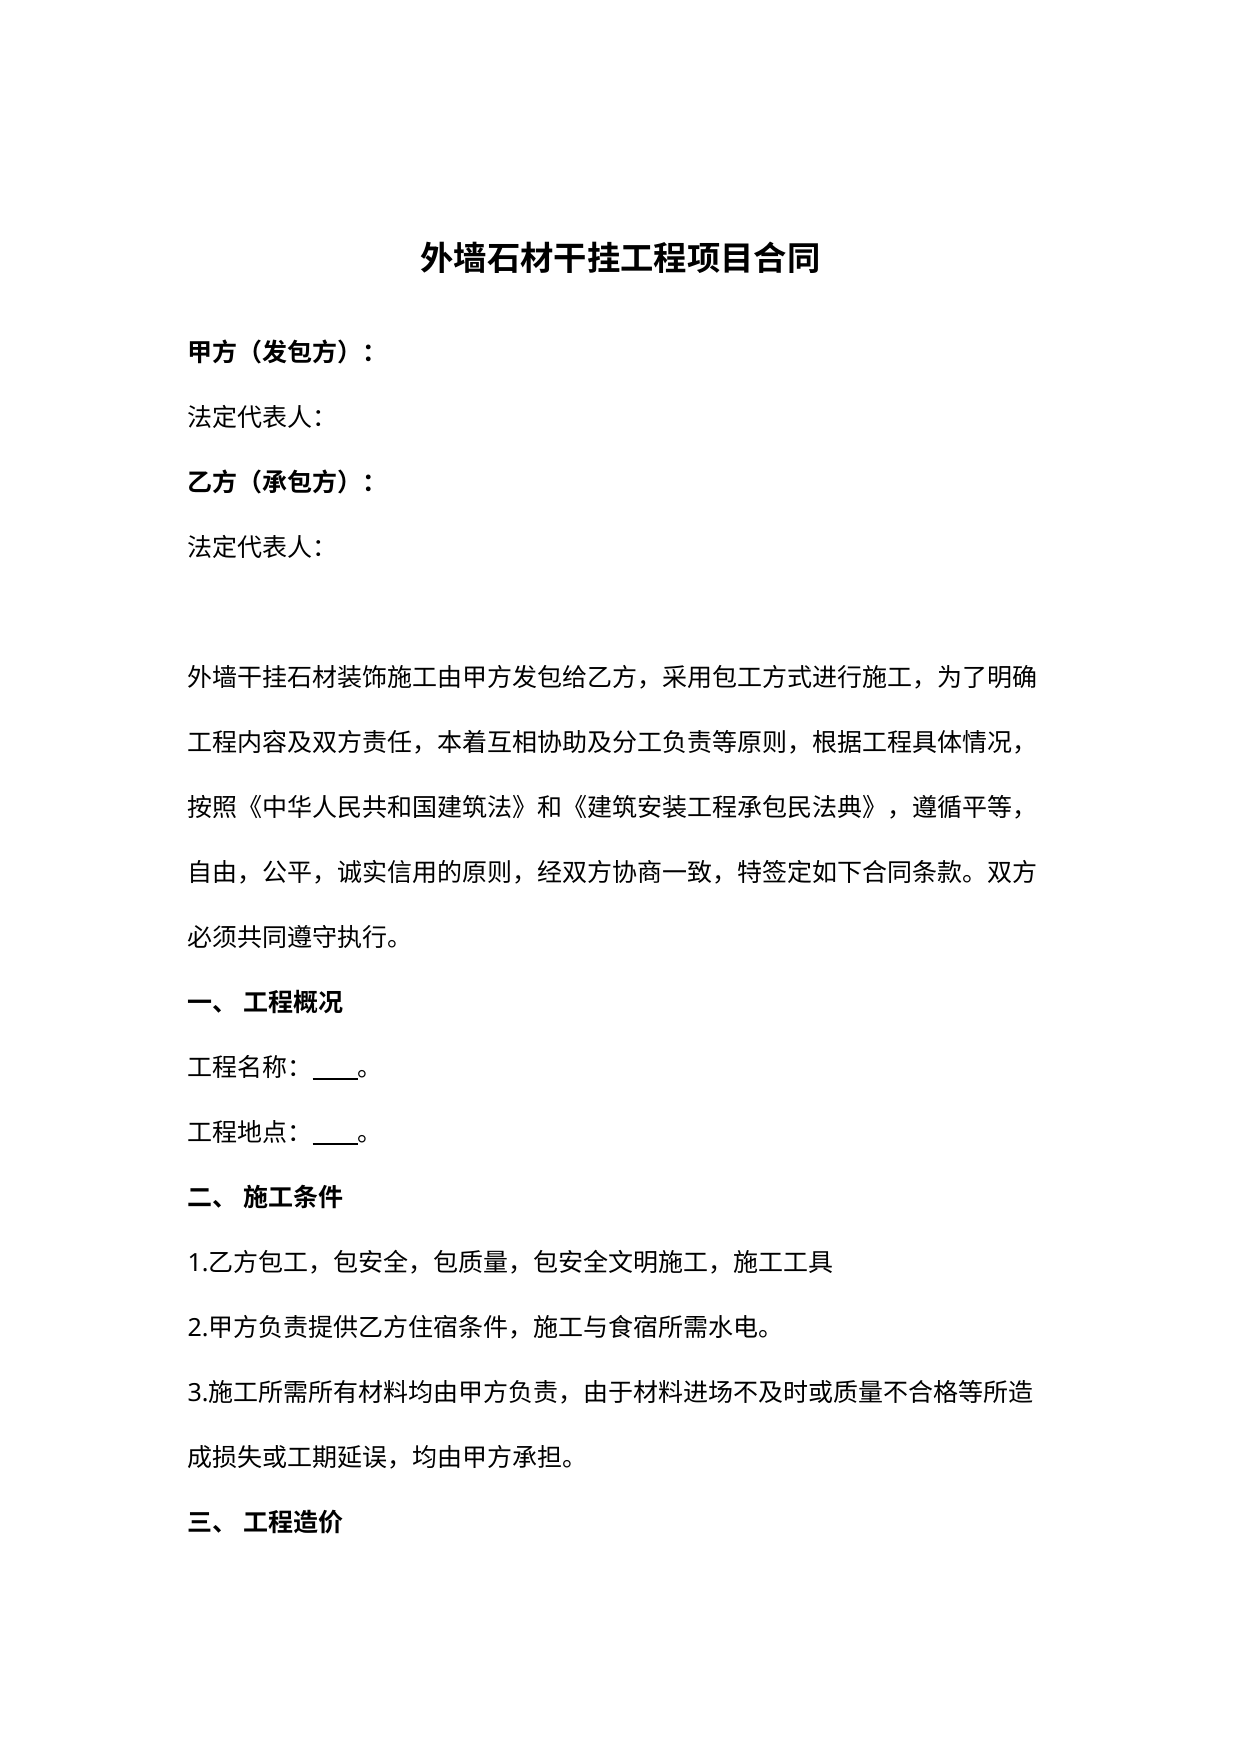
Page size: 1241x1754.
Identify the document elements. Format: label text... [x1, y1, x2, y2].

text 乙方（承包方）： [187, 448, 1053, 513]
subtitle 三、 工程造价 [187, 1488, 1053, 1553]
text 工程名称： 。 [187, 1033, 1053, 1098]
subtitle 外墙石材干挂工程项目合同 [187, 224, 1053, 289]
text 工程地点： 。 [187, 1098, 1053, 1163]
text 法定代表人： [187, 513, 1053, 578]
text 外墙干挂石材装饰施工由甲方发包给乙方，采用包工方式进行施工，为了明确工程内容及双方责任，本着互相协助及分工负责等原则，根据工程具体情况，按照《中华人民共和国建筑法》和《建筑安装工程承包民法典》，遵循平等，自由，公平，诚实信用的原则，经双方协商一致，特签定如下合同条款。双方必须共同遵守执行。 [187, 643, 1053, 968]
text 甲方（发包方）： [187, 318, 1053, 383]
text 2.甲方负责提供乙方住宿条件，施工与食宿所需水电。 [187, 1293, 1053, 1358]
text 法定代表人： [187, 383, 1053, 448]
text 3.施工所需所有材料均由甲方负责，由于材料进场不及时或质量不合格等所造成损失或工期延误，均由甲方承担。 [187, 1358, 1053, 1488]
text 1.乙方包工，包安全，包质量，包安全文明施工，施工工具 [187, 1228, 1053, 1293]
subtitle 二、 施工条件 [187, 1163, 1053, 1228]
subtitle 一、 工程概况 [187, 968, 1053, 1033]
